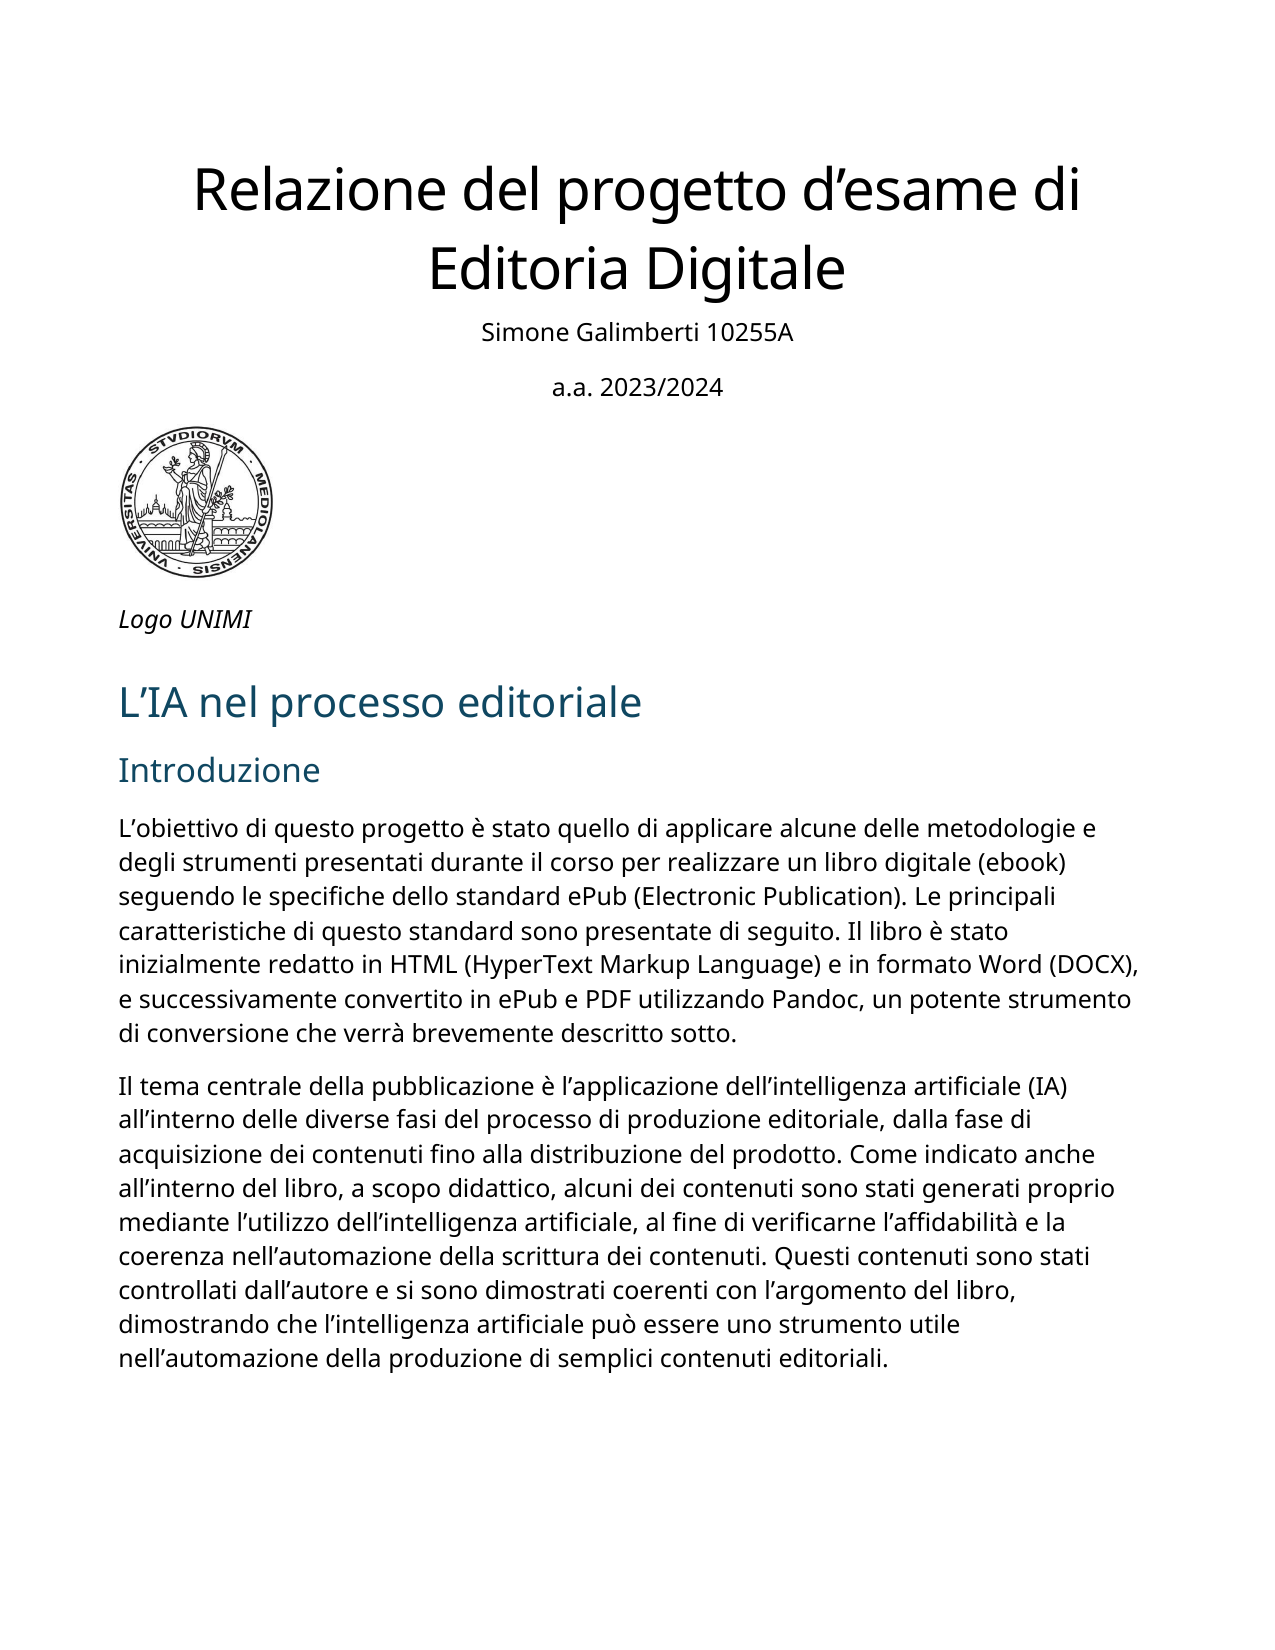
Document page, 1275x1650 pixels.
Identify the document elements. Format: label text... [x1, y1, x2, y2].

subtitle L’IA nel processo editoriale [118, 673, 1157, 730]
text Logo UNIMI [118, 602, 1157, 636]
text Il tema centrale della pubblicazione è l’applicazione dell’intelligenza artificiale (IA) all’interno delle diverse fasi del processo di produzione editoriale, dalla fase di acquisizione dei contenuti fino alla distribuzione del prodotto. Come indicato anche all’interno del libro, a scopo didattico, alcuni dei contenuti sono stati generati proprio mediante l’utilizzo dell’intelligenza artificiale, al fine di verificarne l’affidabilità e la coerenza nell’automazione della scrittura dei contenuti. Questi contenuti sono stati controllati dall’autore e si sono dimostrati coerenti con l’argomento del libro, dimostrando che l’intelligenza artificiale può essere uno strumento utile nell’automazione della produzione di semplici contenuti editoriali. [118, 1068, 1157, 1375]
title Relazione del progetto d’esame di Editoria Digitale [118, 148, 1157, 307]
text Simone Galimberti 10255A [118, 315, 1157, 349]
subtitle Introduzione [118, 747, 1157, 792]
text L’obiettivo di questo progetto è stato quello di applicare alcune delle metodologie e degli strumenti presentati durante il corso per realizzare un libro digitale (ebook) seguendo le specifiche dello standard ePub (Electronic Publication). Le principali caratteristiche di questo standard sono presentate di seguito. Il libro è stato inizialmente redatto in HTML (HyperText Markup Language) e in formato Word (DOCX), e successivamente convertito in ePub e PDF utilizzando Pandoc, un potente strumento di conversione che verrà brevemente descritto sotto. [118, 811, 1157, 1049]
picture [118, 424, 275, 581]
text a.a. 2023/2024 [118, 370, 1157, 404]
